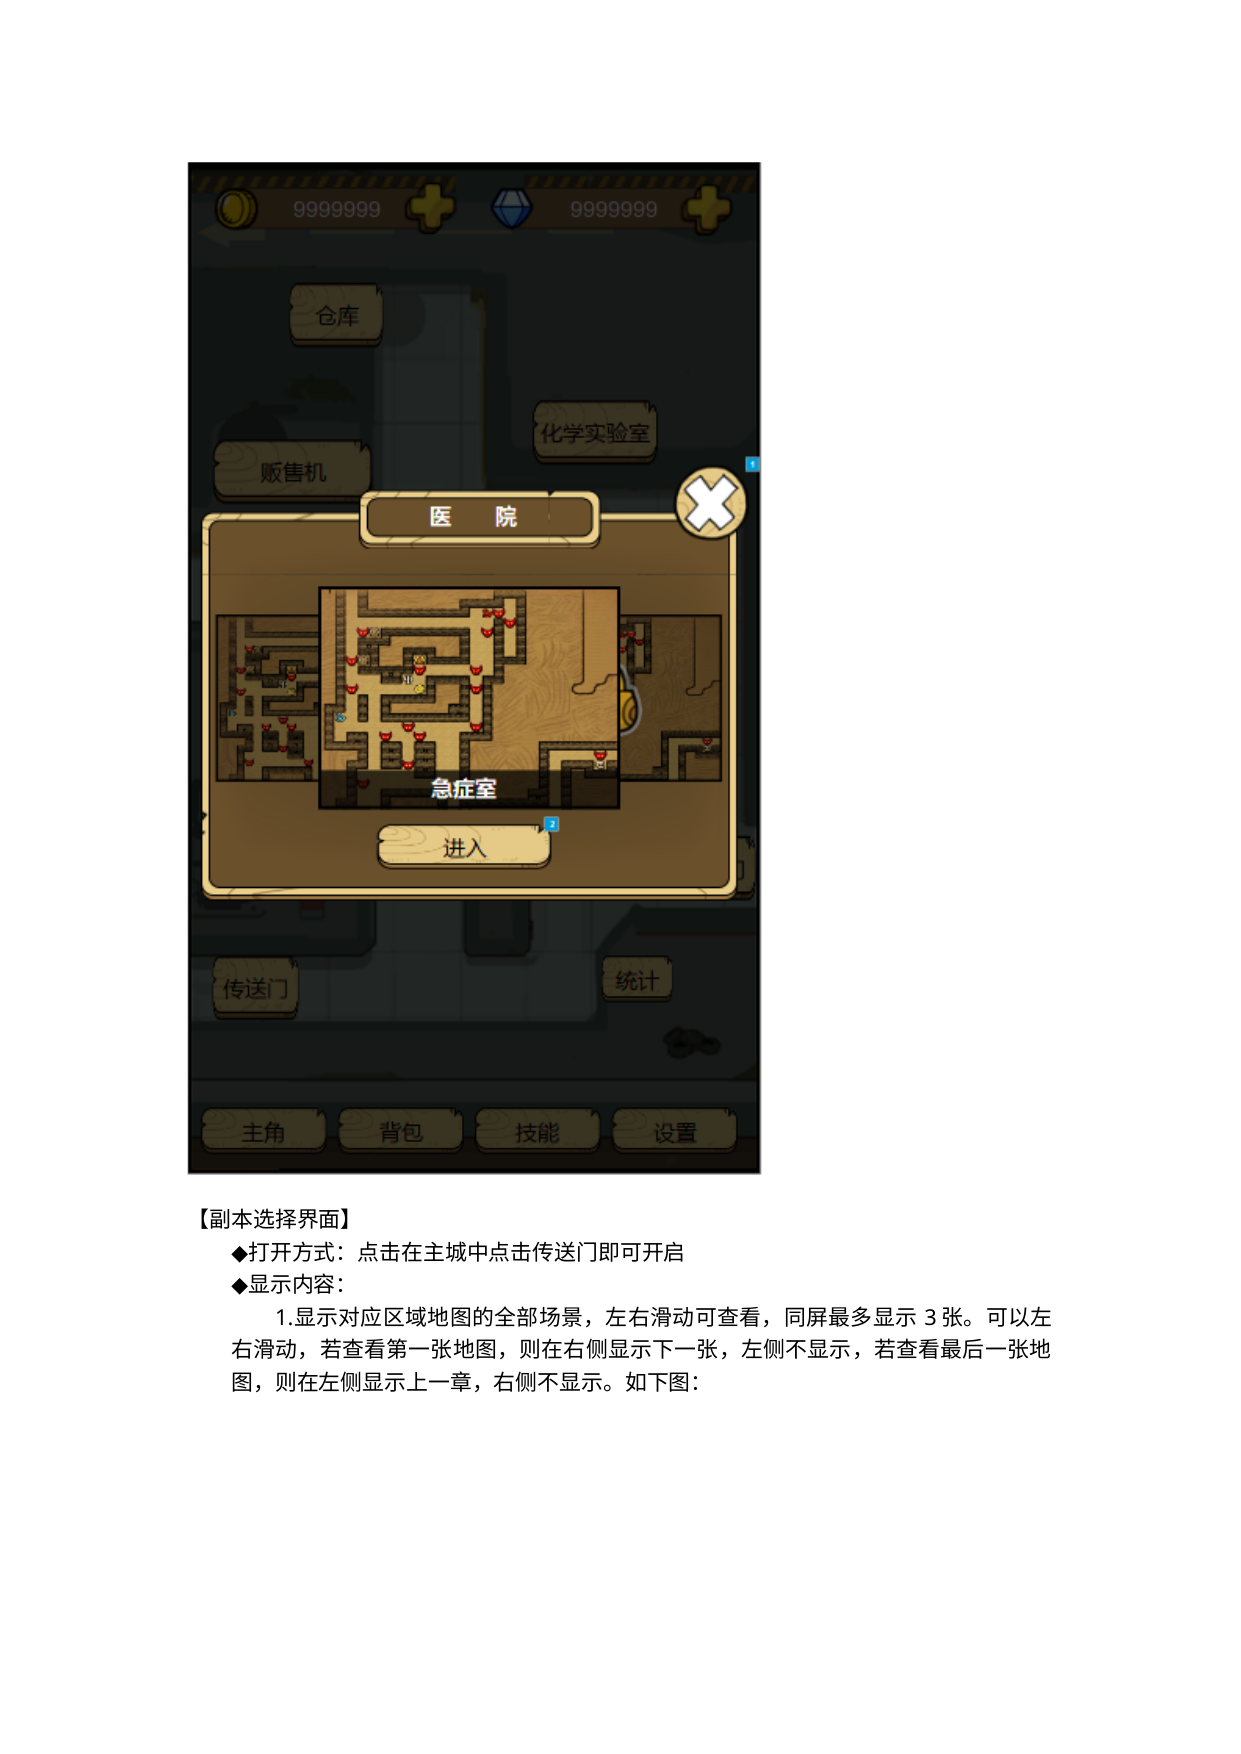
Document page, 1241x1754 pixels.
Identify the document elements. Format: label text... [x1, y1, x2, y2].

text ◆显示内容： [187, 1267, 1053, 1299]
text ◆打开方式：点击在主城中点击传送门即可开启 [187, 1234, 1053, 1267]
picture [187, 162, 763, 1178]
text 【副本选择界面】 [187, 1202, 1053, 1234]
text 1.显示对应区域地图的全部场景，左右滑动可查看，同屏最多显示3张。可以左右滑动，若查看第一张地图，则在右侧显示下一张，左侧不显示，若查看最后一张地图，则在左侧显示上一章，右侧不显示。如下图： [231, 1299, 1053, 1397]
